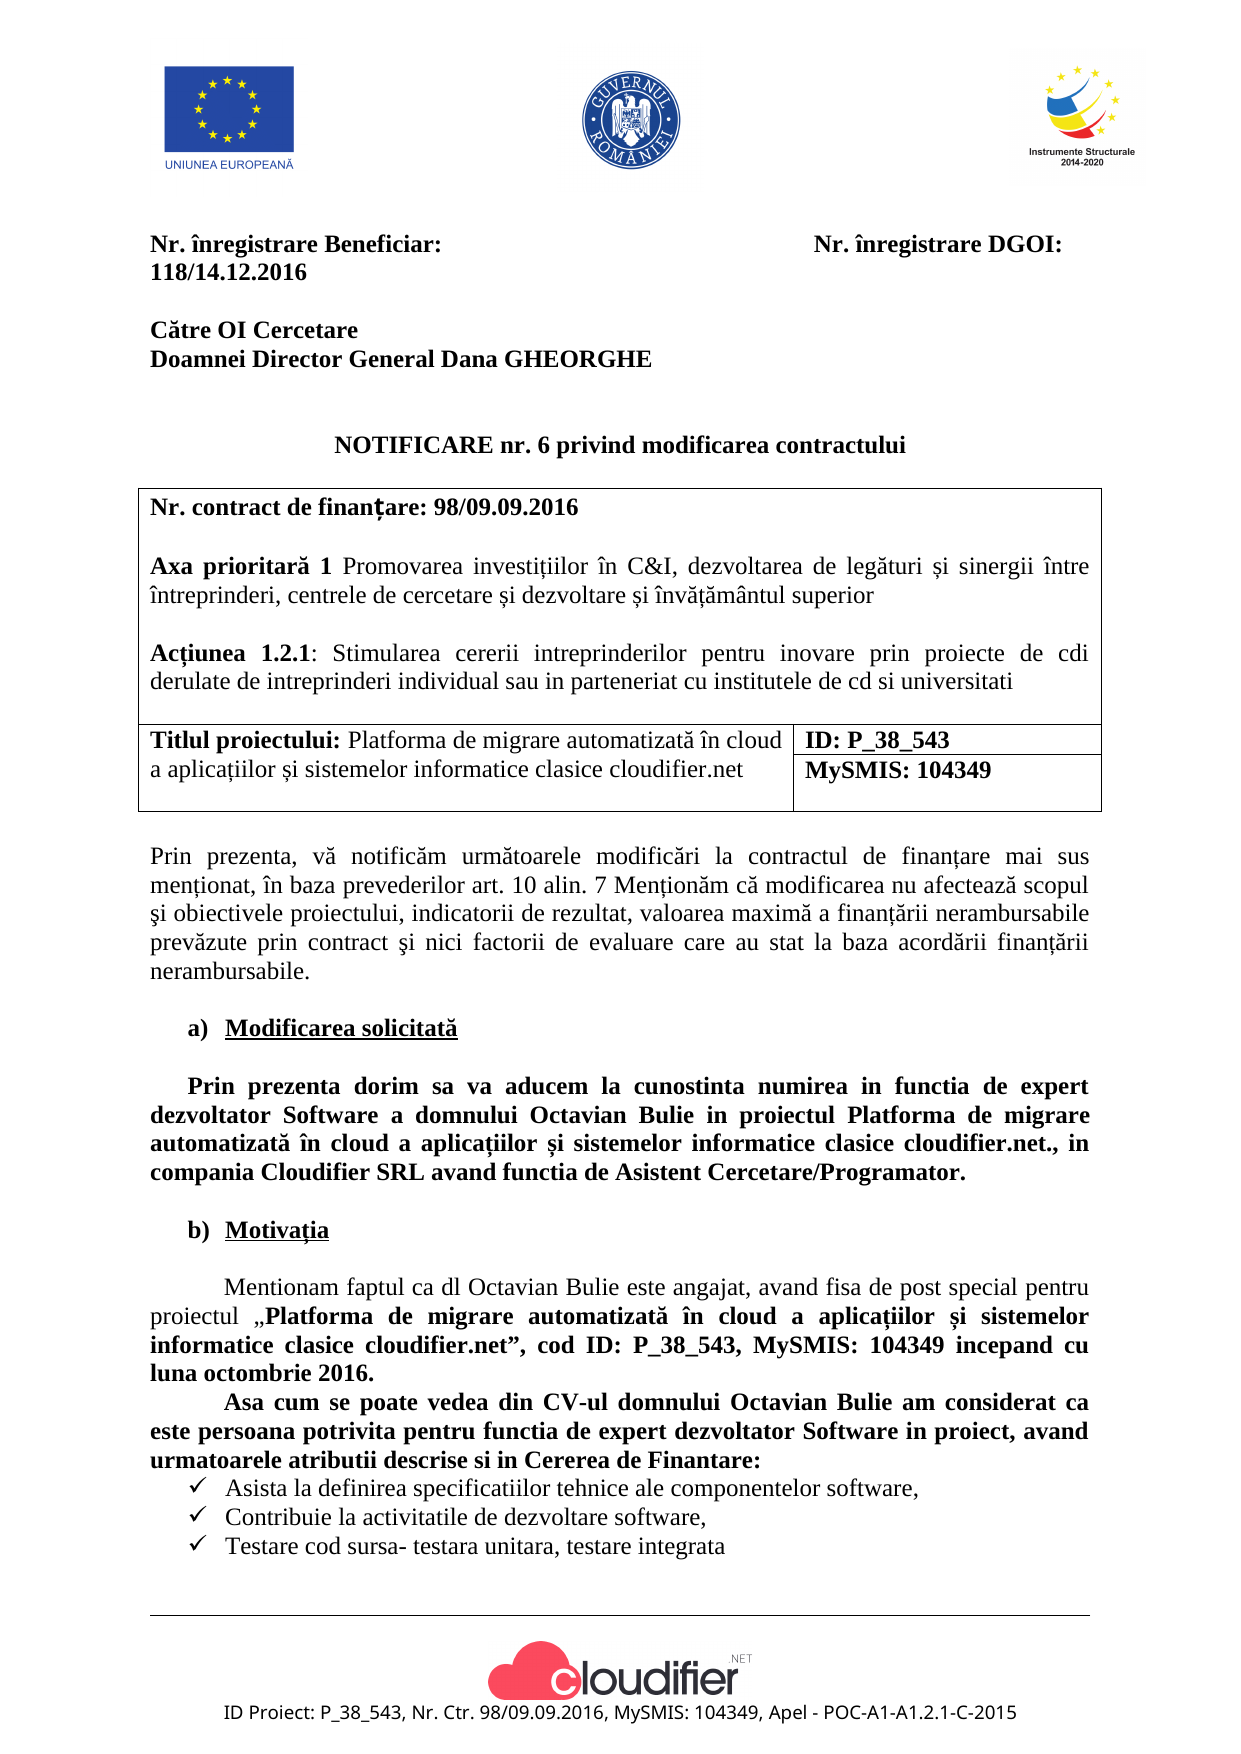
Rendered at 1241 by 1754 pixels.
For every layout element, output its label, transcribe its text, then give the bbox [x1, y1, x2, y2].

text Nr. înregistrare Beneficiar: Nr. înregistrare DGOI: [150, 229, 1090, 257]
table_header Nr. contract de finanțare: 98/09.09.2016 Axa prioritară 1 Promovarea investițiilor în C&I, dezvoltarea de legături și sinergii între întreprinderi, centrele de cercetare și dezvoltare și învățământul superior Acțiunea 1.2.1: Stimularea cererii intreprinderilor pentru inovare prin proiecte de cdi derulate de intreprinderi individual sau in parteneriat cu institutele de cd si universitati [139, 489, 1101, 724]
picture [556, 43, 705, 192]
text Asa cum se poate vedea din CV-ul domnului Octavian Bulie am considerat ca este persoana potrivita pentru functia de expert dezvoltator Software in proiect, avand urmatoarele atributii descrise si in Cererea de Finantare: [150, 1387, 1090, 1473]
table_cell Titlul proiectului: Platforma de migrare automatizată în cloud a aplicațiilor și sistemelor informatice clasice cloudifier.net [139, 725, 793, 811]
list Testare cod sursa- testara unitara, testare integrata [187, 1531, 1090, 1560]
list Motivația [187, 1215, 1090, 1243]
table_cell ID: P_38_543 [794, 725, 1101, 754]
list Asista la definirea specificatiilor tehnice ale componentelor software, [187, 1473, 1090, 1502]
text Către OI Cercetare [150, 315, 1090, 344]
text NOTIFICARE nr. 6 privind modificarea contractului [150, 430, 1090, 459]
list Contribuie la activitatile de dezvoltare software, [187, 1502, 1090, 1531]
picture [1009, 48, 1147, 186]
text Doamnei Director General Dana GHEORGHE [150, 344, 1090, 372]
table_cell MySMIS: 104349 [794, 755, 1101, 811]
picture [150, 38, 309, 197]
picture [488, 1641, 753, 1700]
text Prin prezenta, vă notificăm următoarele modificări la contractul de finanțare mai sus menționat, în baza prevederilor art. 10 alin. 7 Menționăm că modificarea nu afectează scopul şi obiectivele proiectului, indicatorii de rezultat, valoarea maximă a finanțării nerambursabile prevăzute prin contract şi nici factorii de evaluare care au stat la baza acordării finanțării nerambursabile. [150, 841, 1090, 985]
text 118/14.12.2016 [150, 257, 1090, 286]
text Prin prezenta dorim sa va aducem la cunostinta numirea in functia de expert dezvoltator Software a domnului Octavian Bulie in proiectul Platforma de migrare automatizată în cloud a aplicațiilor și sistemelor informatice clasice cloudifier.net., in compania Cloudifier SRL avand functia de Asistent Cercetare/Programator. [150, 1071, 1090, 1186]
list Modificarea solicitată [187, 1013, 1090, 1042]
text Mentionam faptul ca dl Octavian Bulie este angajat, avand fisa de post special pentru proiectul „Platforma de migrare automatizată în cloud a aplicațiilor și sistemelor informatice clasice cloudifier.net”, cod ID: P_38_543, MySMIS: 104349 incepand cu luna octombrie 2016. [150, 1272, 1090, 1387]
